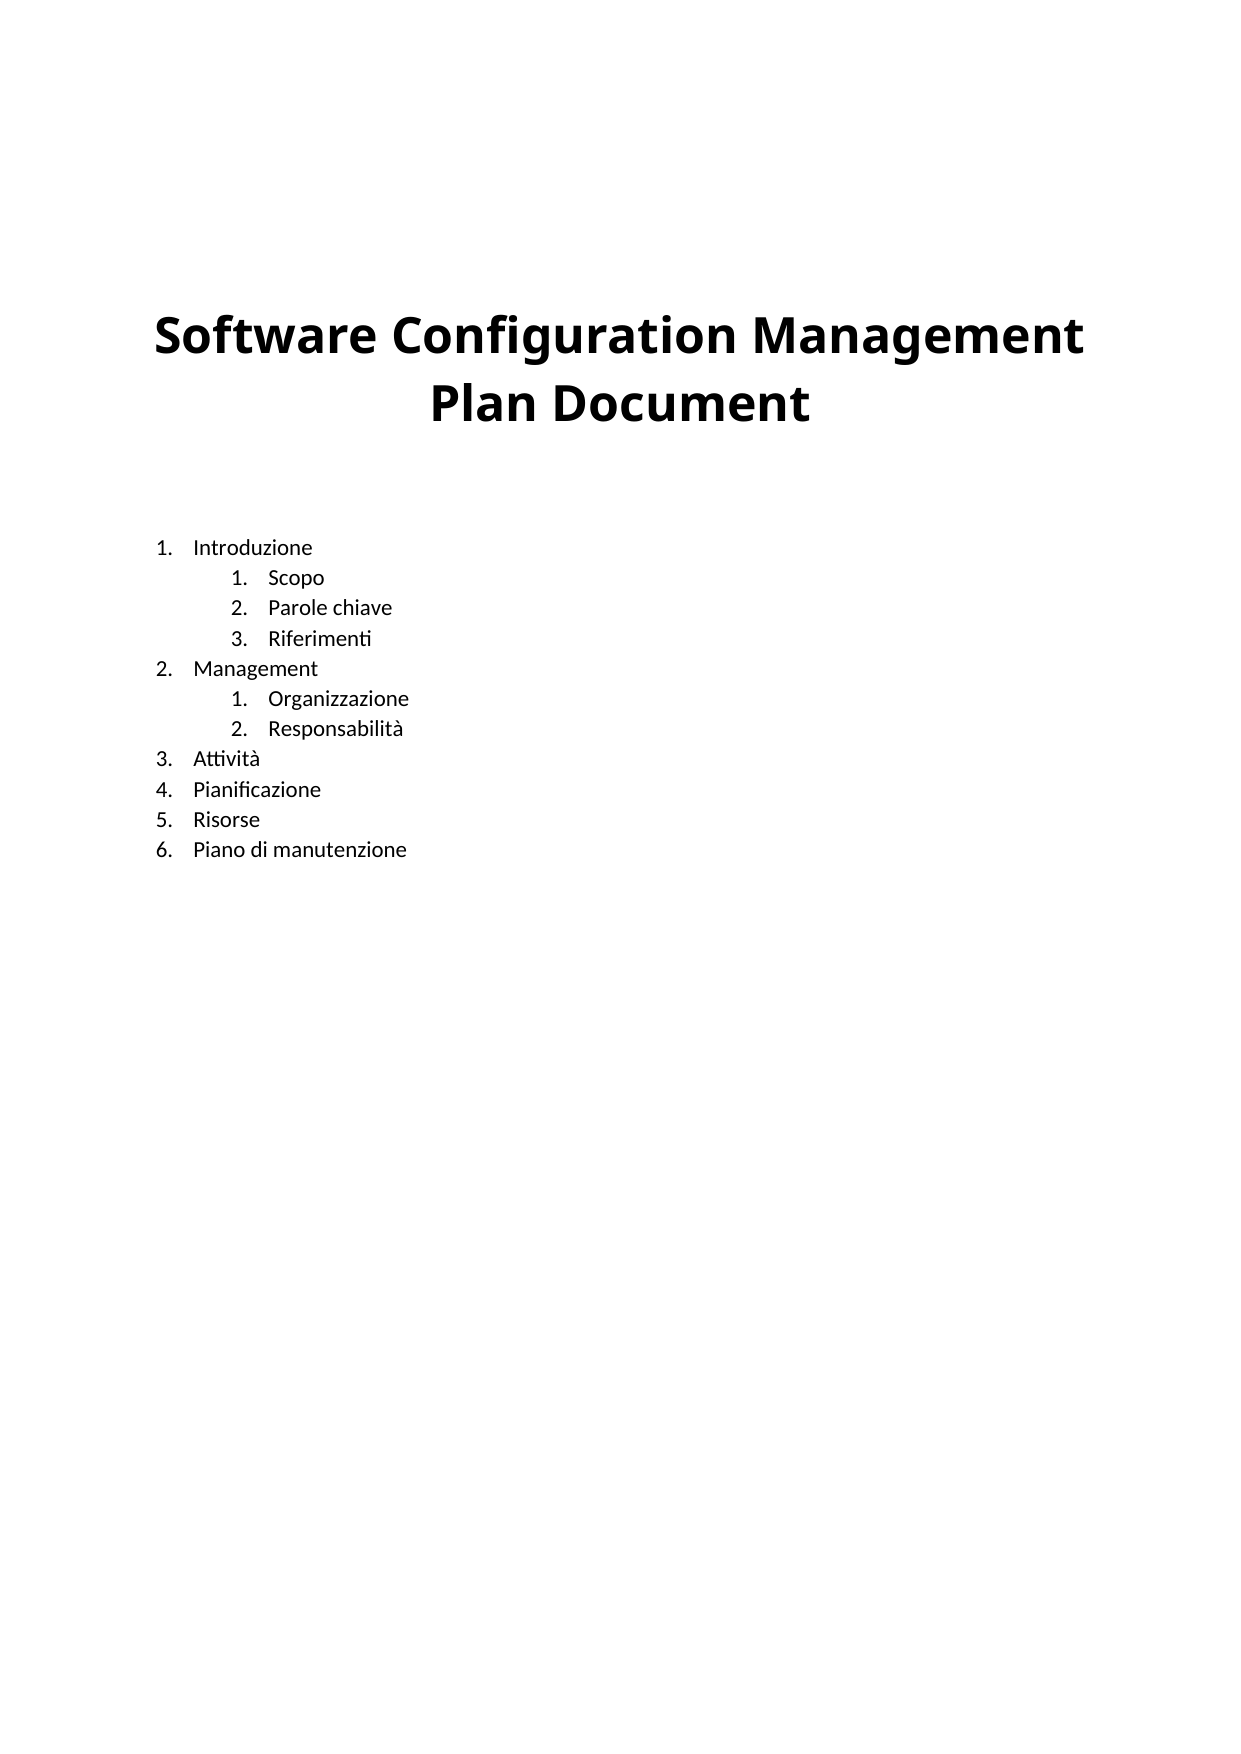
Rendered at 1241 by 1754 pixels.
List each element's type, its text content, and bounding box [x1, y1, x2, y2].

list Organizzazione [231, 684, 1122, 712]
list Pianificazione [156, 775, 1122, 803]
list Introduzione [156, 533, 1122, 561]
list Riferimenti [231, 624, 1122, 652]
text Software Configuration Management Plan Document [118, 300, 1122, 436]
list Management [156, 654, 1122, 682]
list Scopo [231, 563, 1122, 591]
list Parole chiave [231, 593, 1122, 622]
list Risorse [156, 805, 1122, 833]
list Piano di manutenzione [156, 835, 1122, 863]
list Responsabilità [231, 714, 1122, 742]
list Attività [156, 744, 1122, 773]
